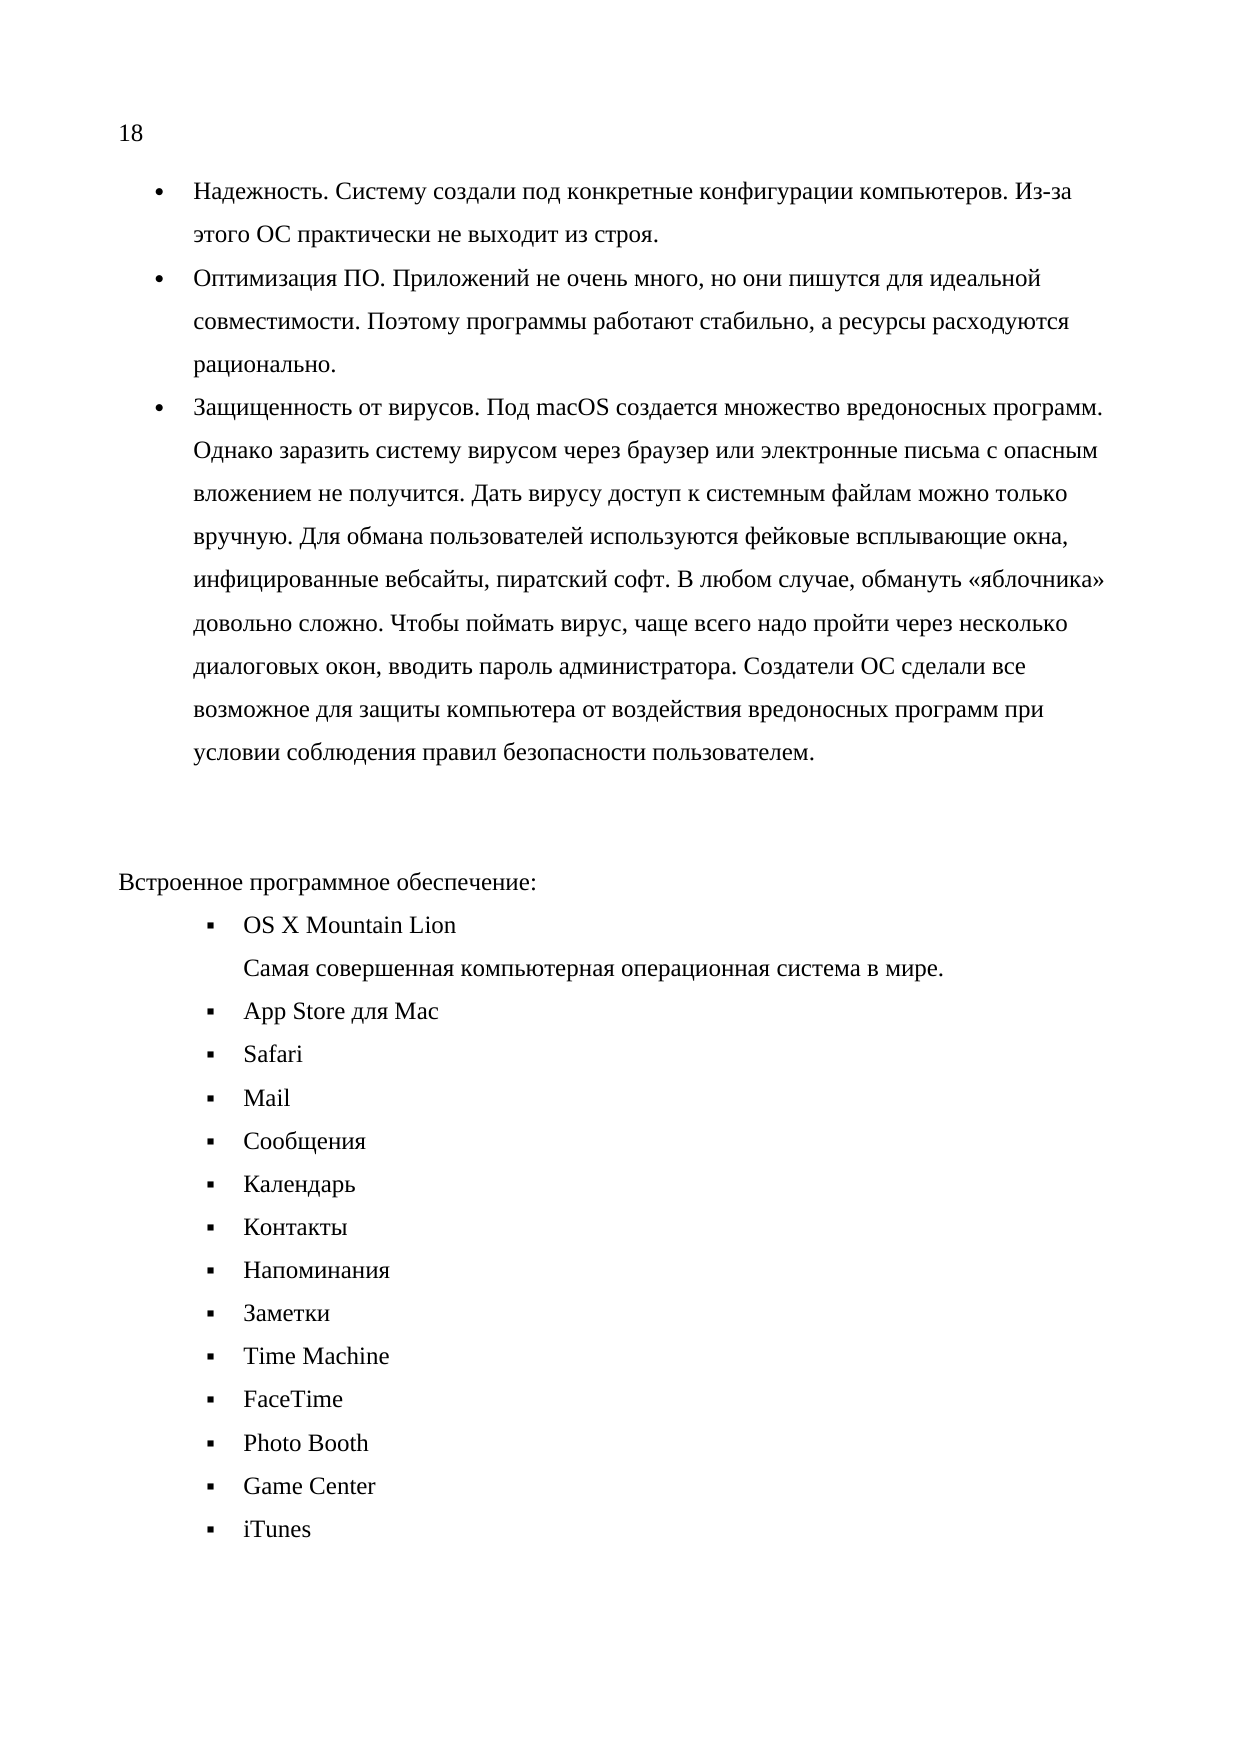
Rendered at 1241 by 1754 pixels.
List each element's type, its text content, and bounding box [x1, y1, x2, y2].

list Photo Booth [206, 1428, 1122, 1456]
subtitle Встроенное программное обеспечение: [118, 867, 1122, 896]
list App Store для Mac [206, 996, 1122, 1025]
list OS X Mountain Lion Cамая совершенная компьютерная операционная система в мире. [206, 910, 1122, 982]
list Календарь [206, 1169, 1122, 1198]
list Заметки [206, 1298, 1122, 1327]
list Mail [206, 1083, 1122, 1111]
list Напоминания [206, 1255, 1122, 1284]
list Надежность. Систему создали под конкретные конфигурации компьютеров. Из-за этого ОС практически не выходит из строя. [156, 176, 1122, 248]
list Защищенность от вирусов. Под macOS создается множество вредоносных программ. Однако заразить систему вирусом через браузер или электронные письма с опасным вложением не получится. Дать вирусу доступ к системным файлам можно только вручную. Для обмана пользователей используются фейковые всплывающие окна, инфицированные вебсайты, пиратский софт. В любом случае, обмануть «яблочника» довольно сложно. Чтобы поймать вирус, чаще всего надо пройти через несколько диалоговых окон, вводить пароль администратора. Создатели ОС сделали все возможное для защиты компьютера от воздействия вредоносных программ при условии соблюдения правил безопасности пользователем. [156, 392, 1122, 766]
list iTunes [206, 1514, 1122, 1543]
list Сообщения [206, 1126, 1122, 1154]
list Time Machine [206, 1341, 1122, 1370]
list Контакты [206, 1212, 1122, 1241]
list FaceTime [206, 1384, 1122, 1413]
list Оптимизация ПО. Приложений не очень много, но они пишутся для идеальной совместимости. Поэтому программы работают стабильно, а ресурсы расходуются рационально. [156, 263, 1122, 378]
list Game Center [206, 1471, 1122, 1499]
list Safari [206, 1039, 1122, 1068]
